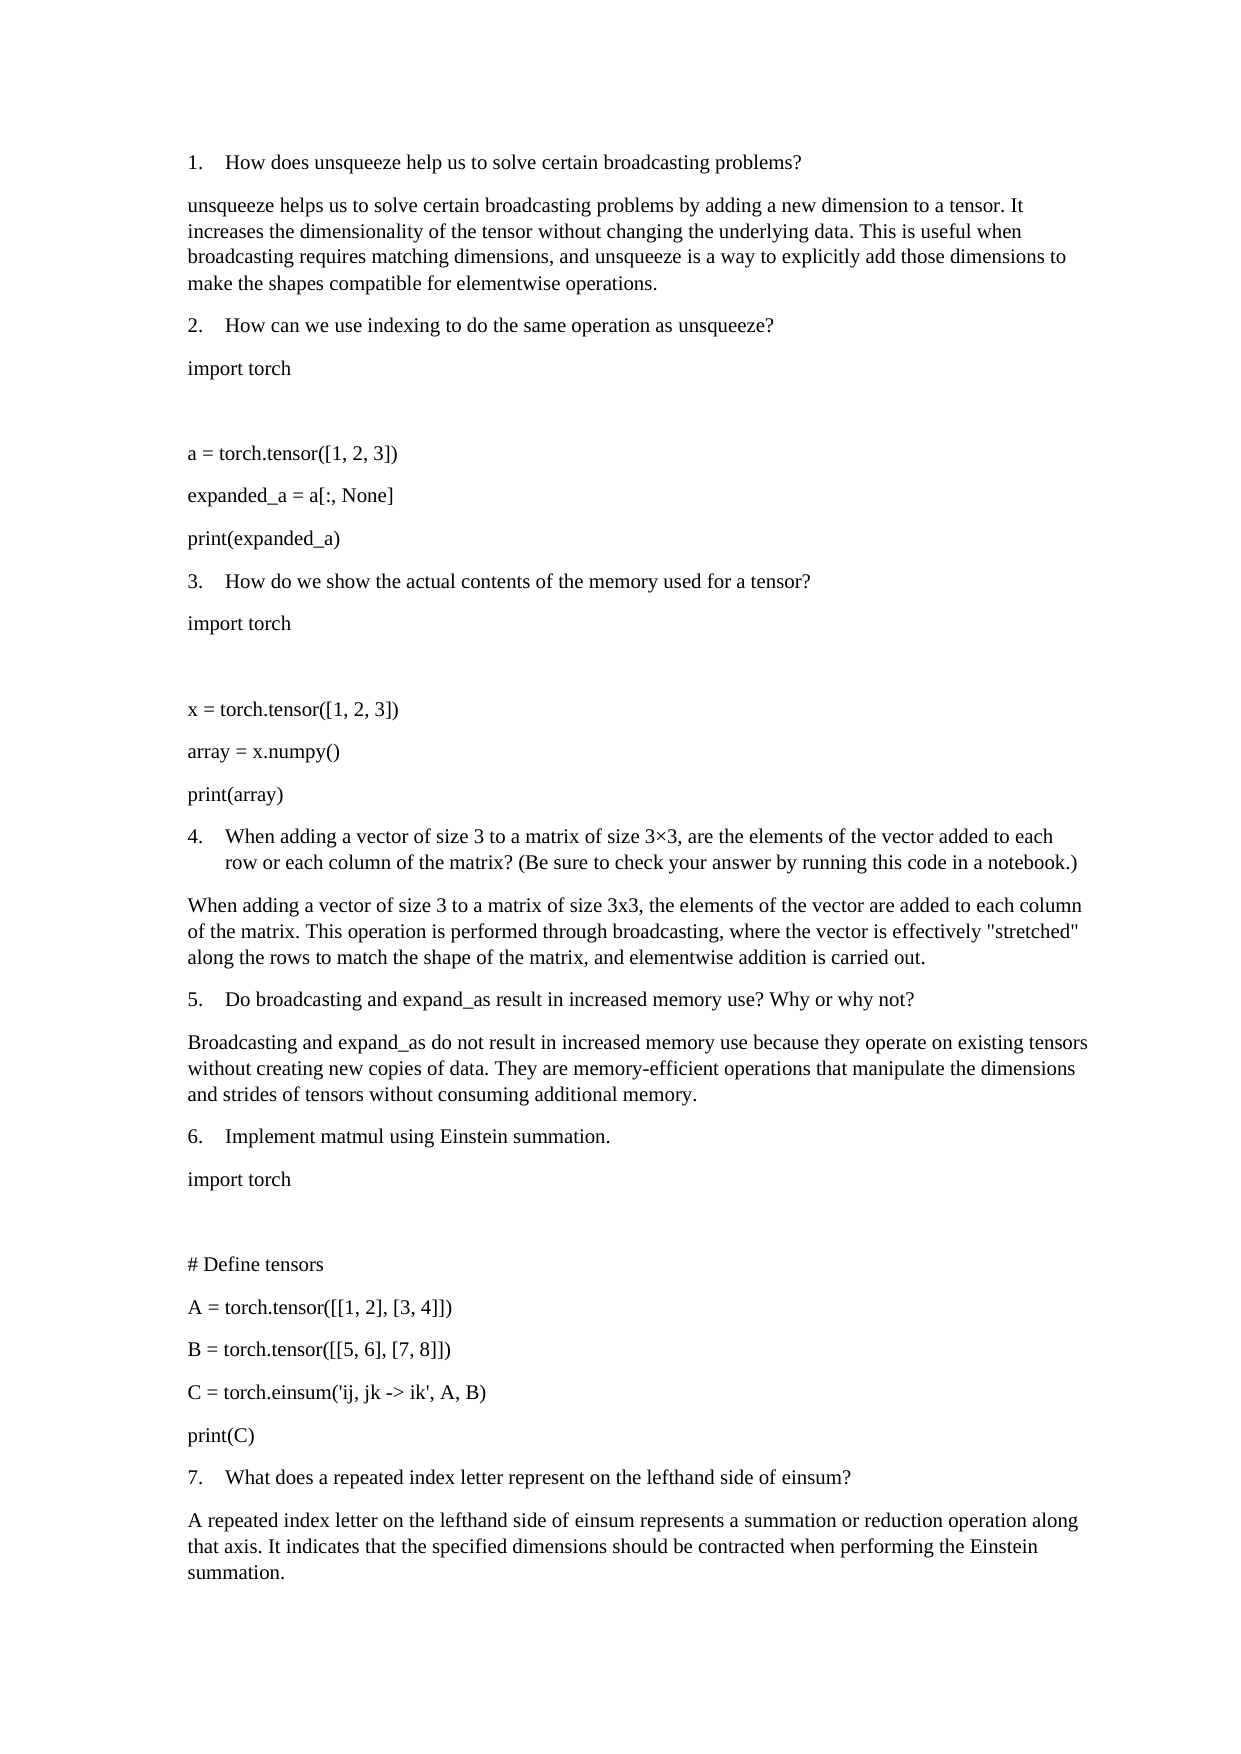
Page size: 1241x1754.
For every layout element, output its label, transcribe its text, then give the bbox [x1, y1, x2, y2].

text # Define tensors [187, 1252, 1090, 1276]
text print(array) [187, 782, 1090, 806]
text When adding a vector of size 3 to a matrix of size 3x3, the elements of the vector are added to each column of the matrix. This operation is performed through broadcasting, where the vector is effectively "stretched" along the rows to match the shape of the matrix, and elementwise addition is carried out. [187, 893, 1090, 969]
list When adding a vector of size 3 to a matrix of size 3×3, are the elements of the vector added to each row or each column of the matrix? (Be sure to check your answer by running this code in a notebook.) [187, 824, 1090, 874]
text A repeated index letter on the lefthand side of einsum represents a summation or reduction operation along that axis. It indicates that the specified dimensions should be contracted when performing the Einstein summation. [187, 1508, 1090, 1584]
text expanded_a = a[:, None] [187, 483, 1090, 507]
list Do broadcasting and expand_as result in increased memory use? Why or why not? [187, 987, 1090, 1011]
list How do we show the actual contents of the memory used for a tensor? [187, 569, 1090, 593]
text x = torch.tensor([1, 2, 3]) [187, 696, 1090, 721]
text A = torch.tensor([[1, 2], [3, 4]]) [187, 1295, 1090, 1319]
text a = torch.tensor([1, 2, 3]) [187, 441, 1090, 465]
list How does unsqueeze help us to solve certain broadcasting problems? [187, 150, 1090, 174]
text print(C) [187, 1423, 1090, 1447]
text Broadcasting and expand_as do not result in increased memory use because they operate on existing tensors without creating new copies of data. They are memory-efficient operations that manipulate the dimensions and strides of tensors without consuming additional memory. [187, 1030, 1090, 1106]
text print(expanded_a) [187, 526, 1090, 550]
text unsqueeze helps us to solve certain broadcasting problems by adding a new dimension to a tensor. It increases the dimensionality of the tensor without changing the underlying data. This is useful when broadcasting requires matching dimensions, and unsqueeze is a way to explicitly add those dimensions to make the shapes compatible for elementwise operations. [187, 193, 1090, 294]
list Implement matmul using Einstein summation. [187, 1124, 1090, 1148]
text array = x.numpy() [187, 739, 1090, 763]
text C = torch.einsum('ij, jk -> ik', A, B) [187, 1380, 1090, 1404]
text import torch [187, 611, 1090, 635]
text import torch [187, 1167, 1090, 1191]
list How can we use indexing to do the same operation as unsqueeze? [187, 313, 1090, 337]
text B = torch.tensor([[5, 6], [7, 8]]) [187, 1337, 1090, 1361]
text import torch [187, 356, 1090, 380]
list What does a repeated index letter represent on the lefthand side of einsum? [187, 1465, 1090, 1489]
